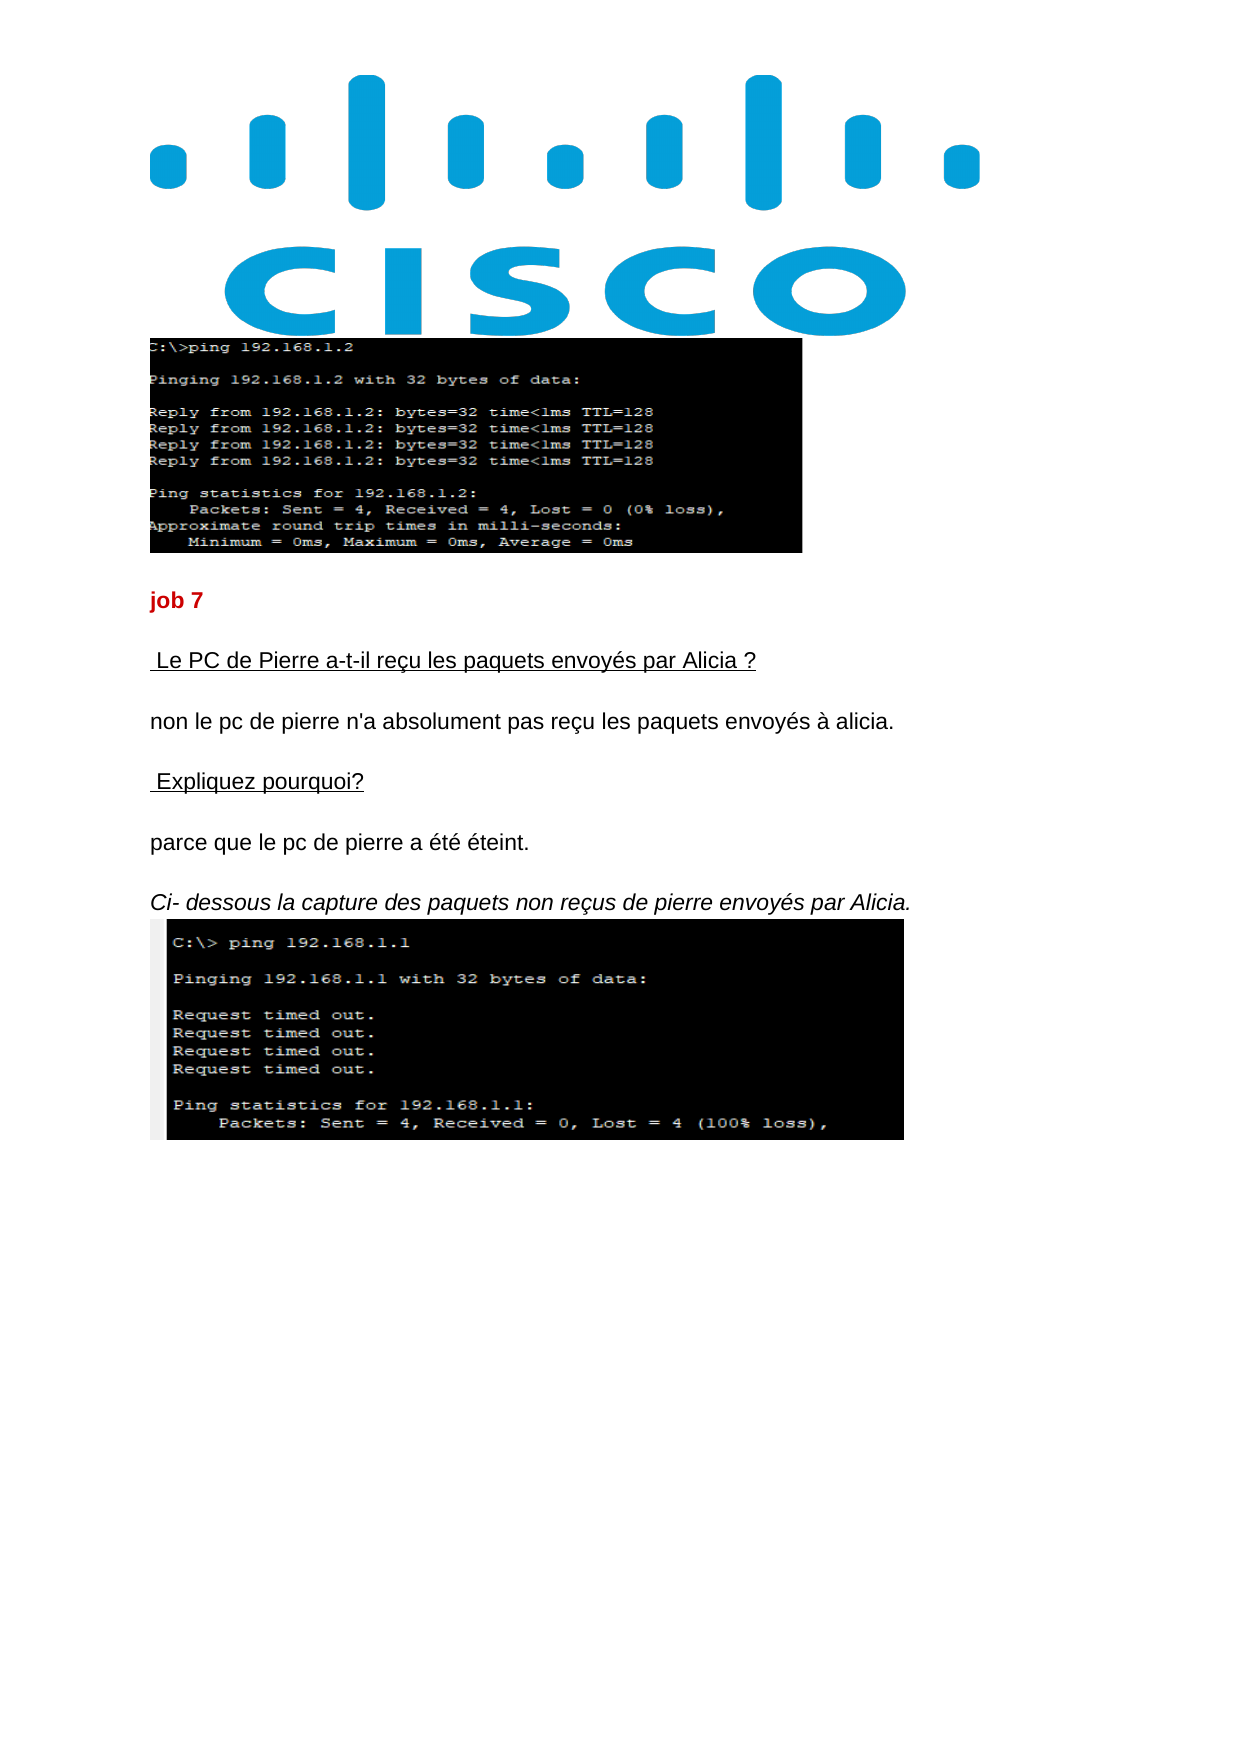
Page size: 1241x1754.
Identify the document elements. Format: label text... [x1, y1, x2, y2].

text non le pc de pierre n'a absolument pas reçu les paquets envoyés à alicia. [150, 708, 1090, 734]
picture [150, 338, 803, 553]
text Expliquez pourquoi? [150, 768, 1090, 795]
text Le PC de Pierre a-t-il reçu les paquets envoyés par Alicia ? [150, 647, 1090, 674]
picture [792, 269, 866, 313]
text parce que le pc de pierre a été éteint. [150, 829, 1090, 855]
picture [150, 919, 904, 1140]
text Ci- dessous la capture des paquets non reçus de pierre envoyés par Alicia. [150, 889, 1090, 916]
text job 7 [150, 587, 1090, 613]
picture [150, 75, 980, 336]
